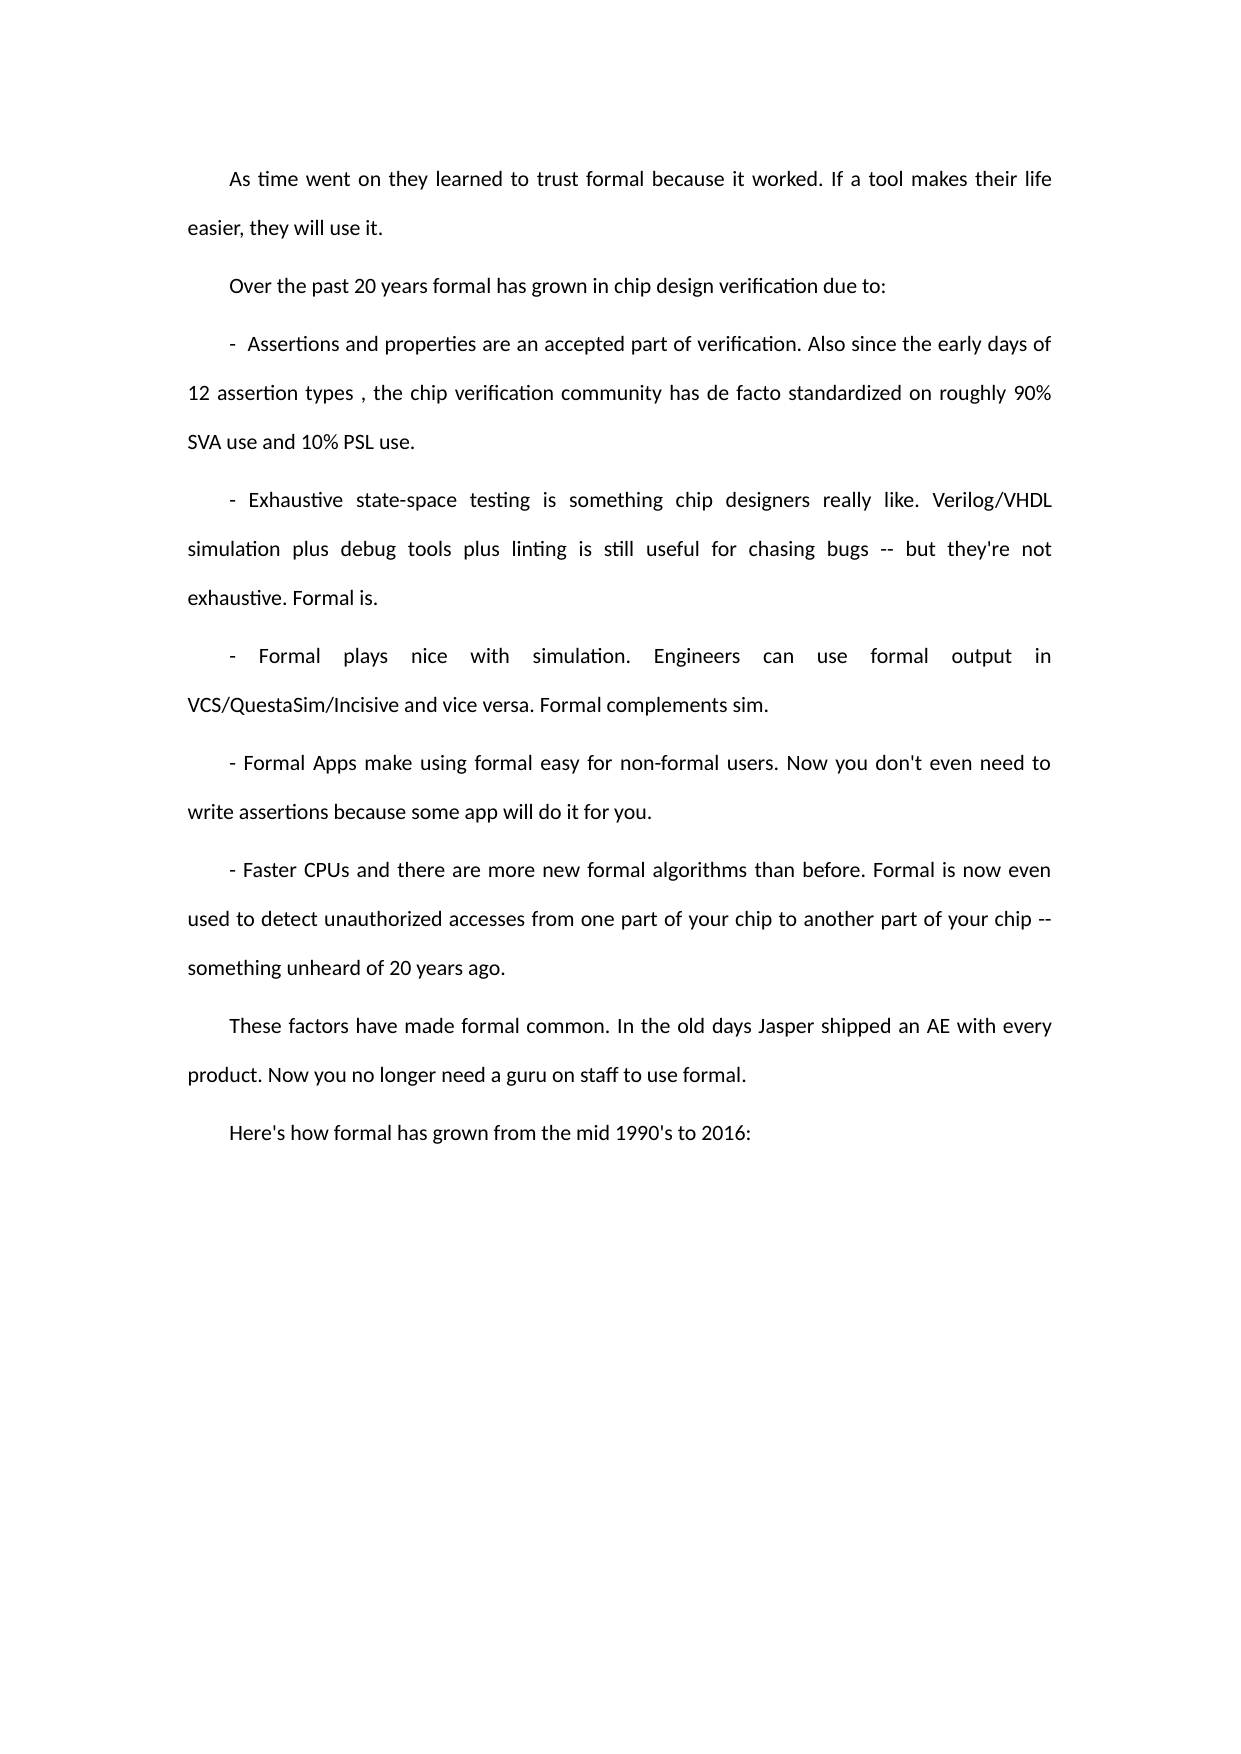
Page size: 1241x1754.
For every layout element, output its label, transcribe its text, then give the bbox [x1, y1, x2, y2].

text - Exhaustive state-space testing is something chip designers really like. Verilog/VHDL simulation plus debug tools plus linting is still useful for chasing bugs -- but they're not exhaustive. Formal is. [187, 483, 1053, 613]
text As time went on they learned to trust formal because it worked. If a tool makes their life easier, they will use it. [187, 162, 1053, 243]
text These factors have made formal common. In the old days Jasper shipped an AE with every product. Now you no longer need a guru on staff to use formal. [187, 1009, 1053, 1090]
text - Faster CPUs and there are more new formal algorithms than before. Formal is now even used to detect unauthorized accesses from one part of your chip to another part of your chip -- something unheard of 20 years ago. [187, 853, 1053, 983]
text Here's how formal has grown from the mid 1990's to 2016: [187, 1116, 1053, 1149]
text - Assertions and properties are an accepted part of verification. Also since the early days of 12 assertion types , the chip verification community has de facto standardized on roughly 90% SVA use and 10% PSL use. [187, 327, 1053, 457]
text - Formal plays nice with simulation. Engineers can use formal output in VCS/QuestaSim/Incisive and vice versa. Formal complements sim. [187, 639, 1053, 720]
text Over the past 20 years formal has grown in chip design verification due to: [187, 269, 1053, 302]
text - Formal Apps make using formal easy for non-formal users. Now you don't even need to write assertions because some app will do it for you. [187, 746, 1053, 827]
